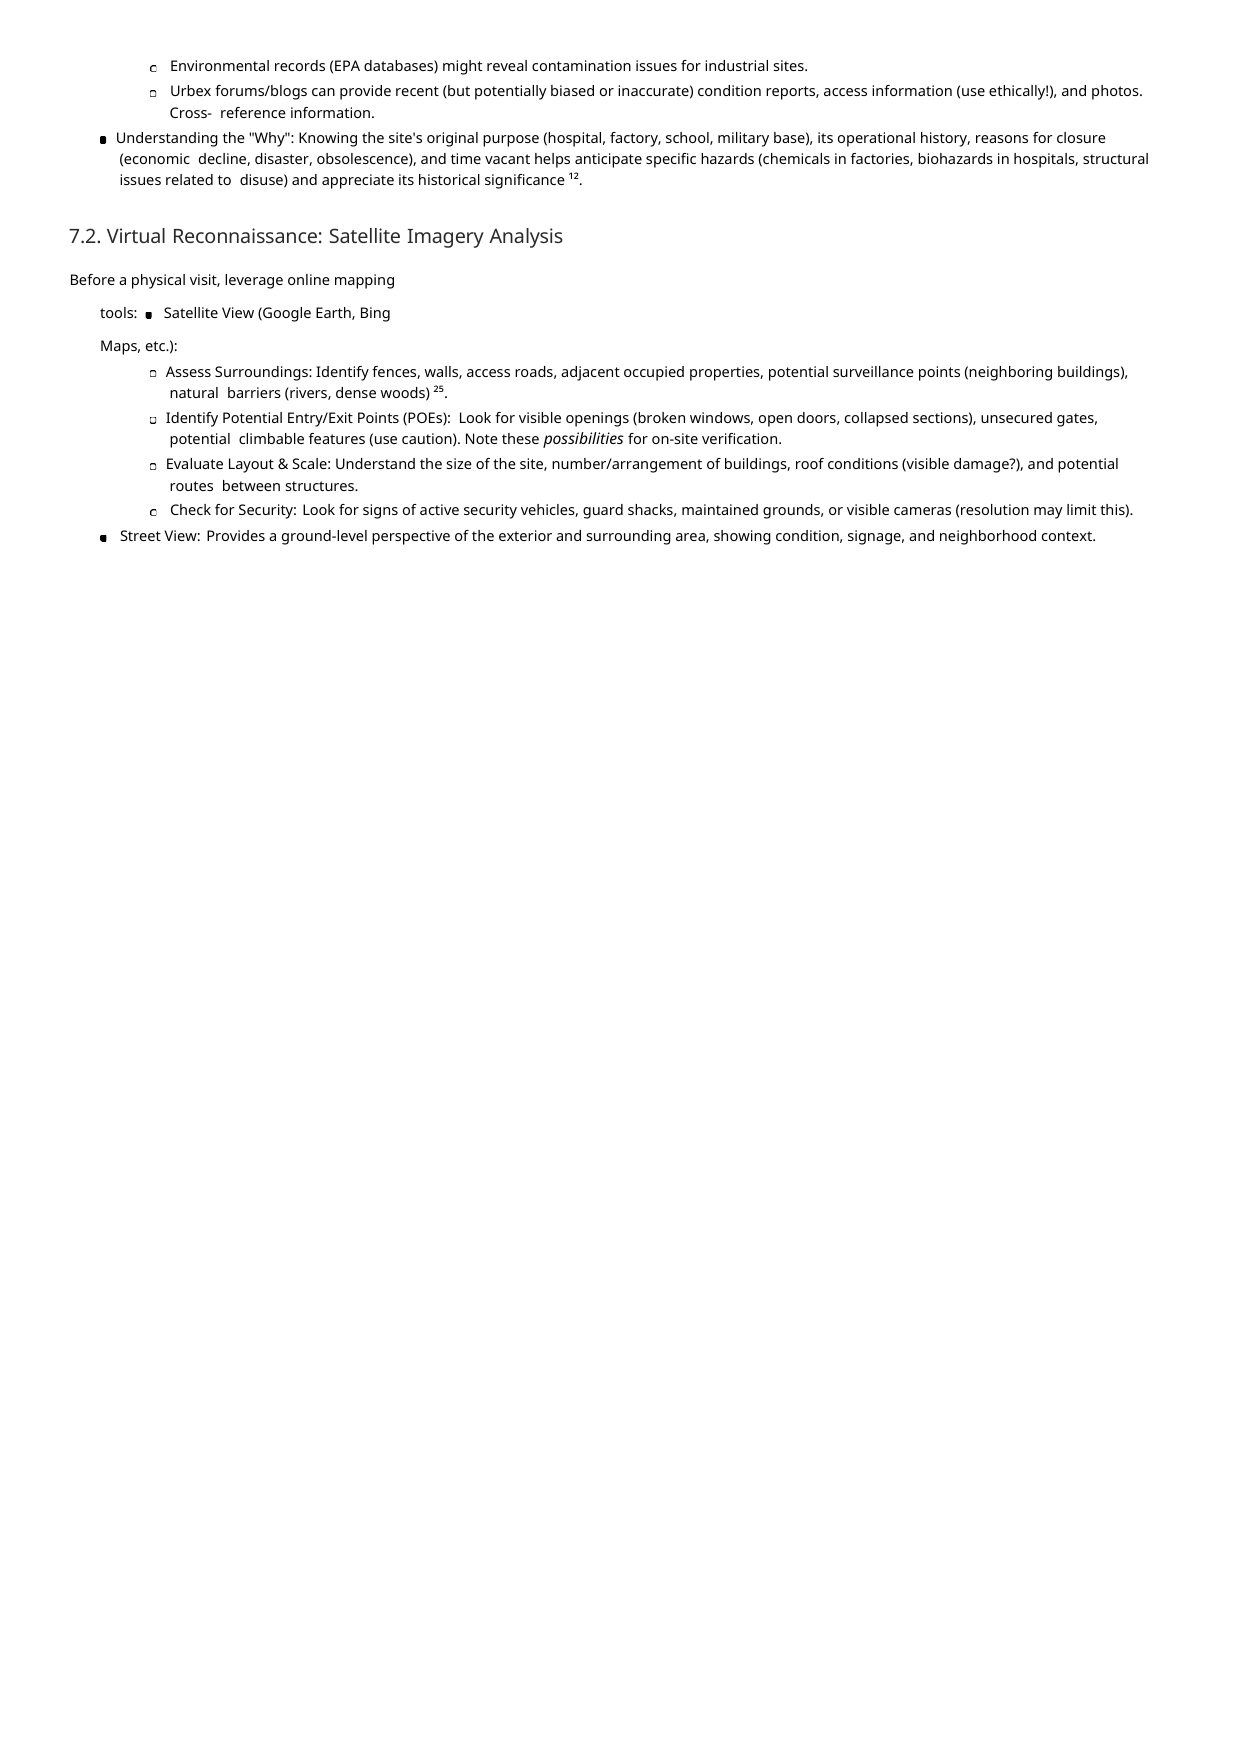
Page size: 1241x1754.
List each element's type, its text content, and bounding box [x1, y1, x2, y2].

text Check for Security: Look for signs of active security vehicles, guard shacks, maintained grounds, or visible cameras (resolution may limit this). [150, 496, 1181, 520]
text Evaluate Layout & Scale: Understand the size of the site, number/arrangement of buildings, roof conditions (visible damage?), and potential routes between structures. [150, 450, 1159, 495]
picture [150, 370, 157, 377]
text Understanding the "Why": Knowing the site's original purpose (hospital, factory, school, military base), its operational history, reasons for closure (economic decline, disaster, obsolescence), and time vacant helps anticipate specific hazards (chemicals in factories, biohazards in hospitals, structural issues related to disuse) and appreciate its historical significance ¹². [100, 124, 1159, 190]
picture [145, 312, 152, 319]
text Assess Surroundings: Identify fences, walls, access roads, adjacent occupied properties, potential surveillance points (neighboring buildings), natural barriers (rivers, dense woods) ²⁵. [150, 357, 1159, 403]
text Before a physical visit, leverage online mapping tools: Satellite View (Google Earth, Bing Maps, etc.): [69, 256, 425, 356]
text Environmental records (EPA databases) might reveal contamination issues for industrial sites. [150, 52, 1181, 76]
picture [100, 535, 107, 542]
picture [150, 463, 157, 470]
picture [150, 90, 157, 97]
text Identify Potential Entry/Exit Points (POEs): Look for visible openings (broken windows, open doors, collapsed sections), unsecured gates, potential climbable features (use caution). Note these possibilities for on-site verification. [150, 404, 1159, 449]
picture [150, 417, 157, 424]
text Urbex forums/blogs can provide recent (but potentially biased or inaccurate) condition reports, access information (use ethically!), and photos. Cross- reference information. [150, 77, 1159, 122]
picture [100, 136, 107, 144]
text Street View: Provides a ground-level perspective of the exterior and surrounding area, showing condition, signage, and neighborhood context. [100, 522, 1181, 546]
picture [150, 65, 157, 72]
picture [150, 509, 157, 516]
subtitle Virtual Reconnaissance: Satellite Imagery Analysis [69, 222, 1181, 249]
